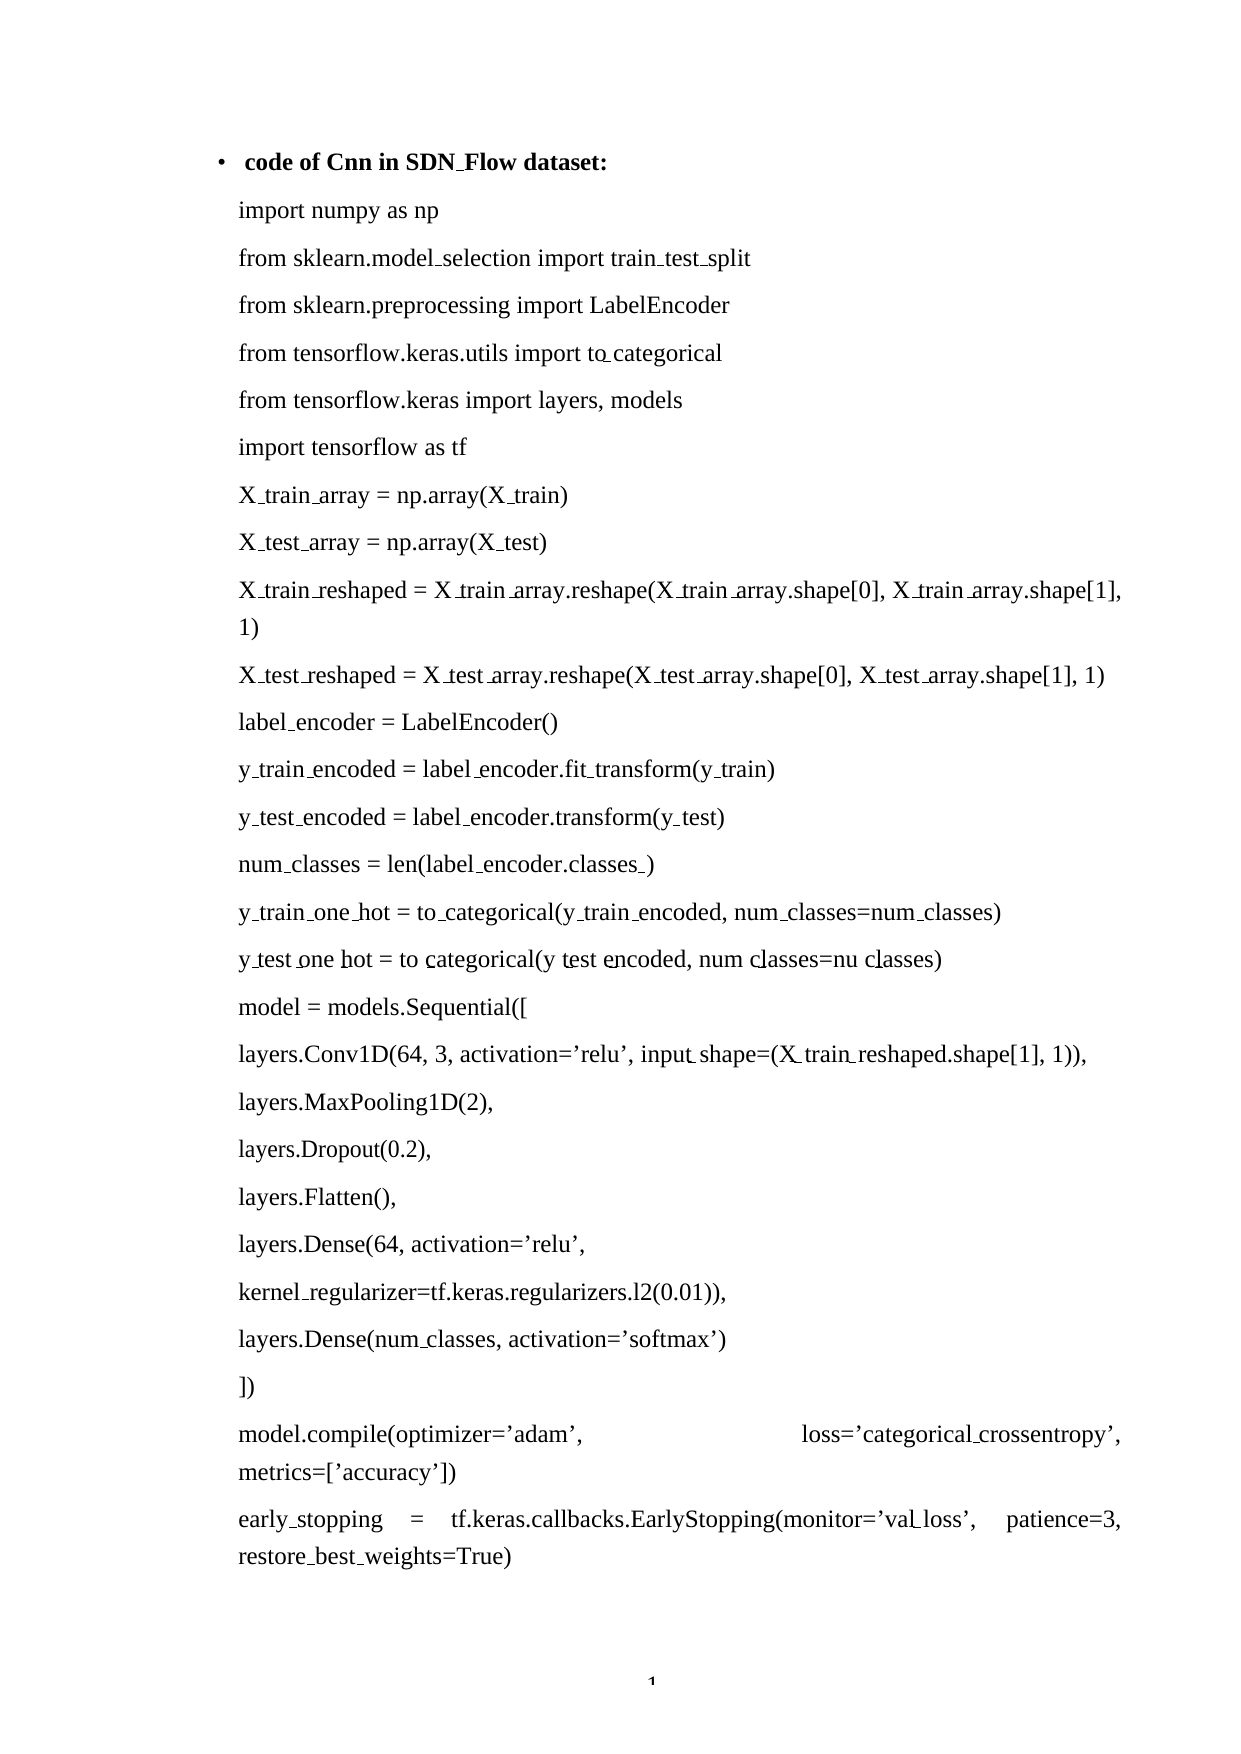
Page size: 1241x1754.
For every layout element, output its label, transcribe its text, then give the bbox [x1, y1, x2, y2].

subtitle code of Cnn in SDN Flow dataset: [217, 147, 1240, 176]
text early stopping = tf.keras.callbacks.EarlyStopping(monitor=’val loss’, patience=3, restore best weights=True) [238, 1504, 1122, 1570]
text y train encoded = label encoder.fit transform(y train) y test encoded = label encoder.transform(y test) [238, 754, 783, 831]
text import numpy as np [238, 195, 1240, 224]
text import tensorflow as tf [238, 432, 1240, 461]
text y train one hot = to categorical(y train encoded, num classes=num classes) y test one hot = to categorical(y test encoded, num classes=nu classes) model = models.Sequential([ [238, 897, 1002, 1021]
text X train array = np.array(X train) X test array = np.array(X test) [238, 480, 583, 556]
text layers.Conv1D(64, 3, activation=’relu’, input shape=(X train reshaped.shape[1], 1)), layers.MaxPooling1D(2), [238, 1039, 1123, 1116]
text kernel regularizer=tf.keras.regularizers.l2(0.01)), layers.Dense(num classes, activation=’softmax’) [238, 1277, 905, 1353]
text X test reshaped = X test array.reshape(X test array.shape[0], X test array.shape[1], 1) label encoder = LabelEncoder() [238, 660, 1123, 736]
text layers.Dense(64, activation=’relu’, [238, 1229, 1240, 1258]
text model.compile(optimizer=’adam’, loss=’categorical crossentropy’, metrics=[’accuracy’]) [238, 1419, 1122, 1485]
text from sklearn.model selection import train test split from sklearn.preprocessing import LabelEncoder from tensorflow.keras.utils import to categorical from tensorflow.keras import layers, models [238, 243, 769, 414]
text X train reshaped = X train array.reshape(X train array.shape[0], X train array.shape[1], 1) [238, 575, 1123, 641]
text ]) [238, 1371, 1240, 1400]
text num classes = len(label encoder.classes ) [238, 849, 1240, 878]
text layers.Dropout(0.2), layers.Flatten(), [238, 1134, 568, 1210]
